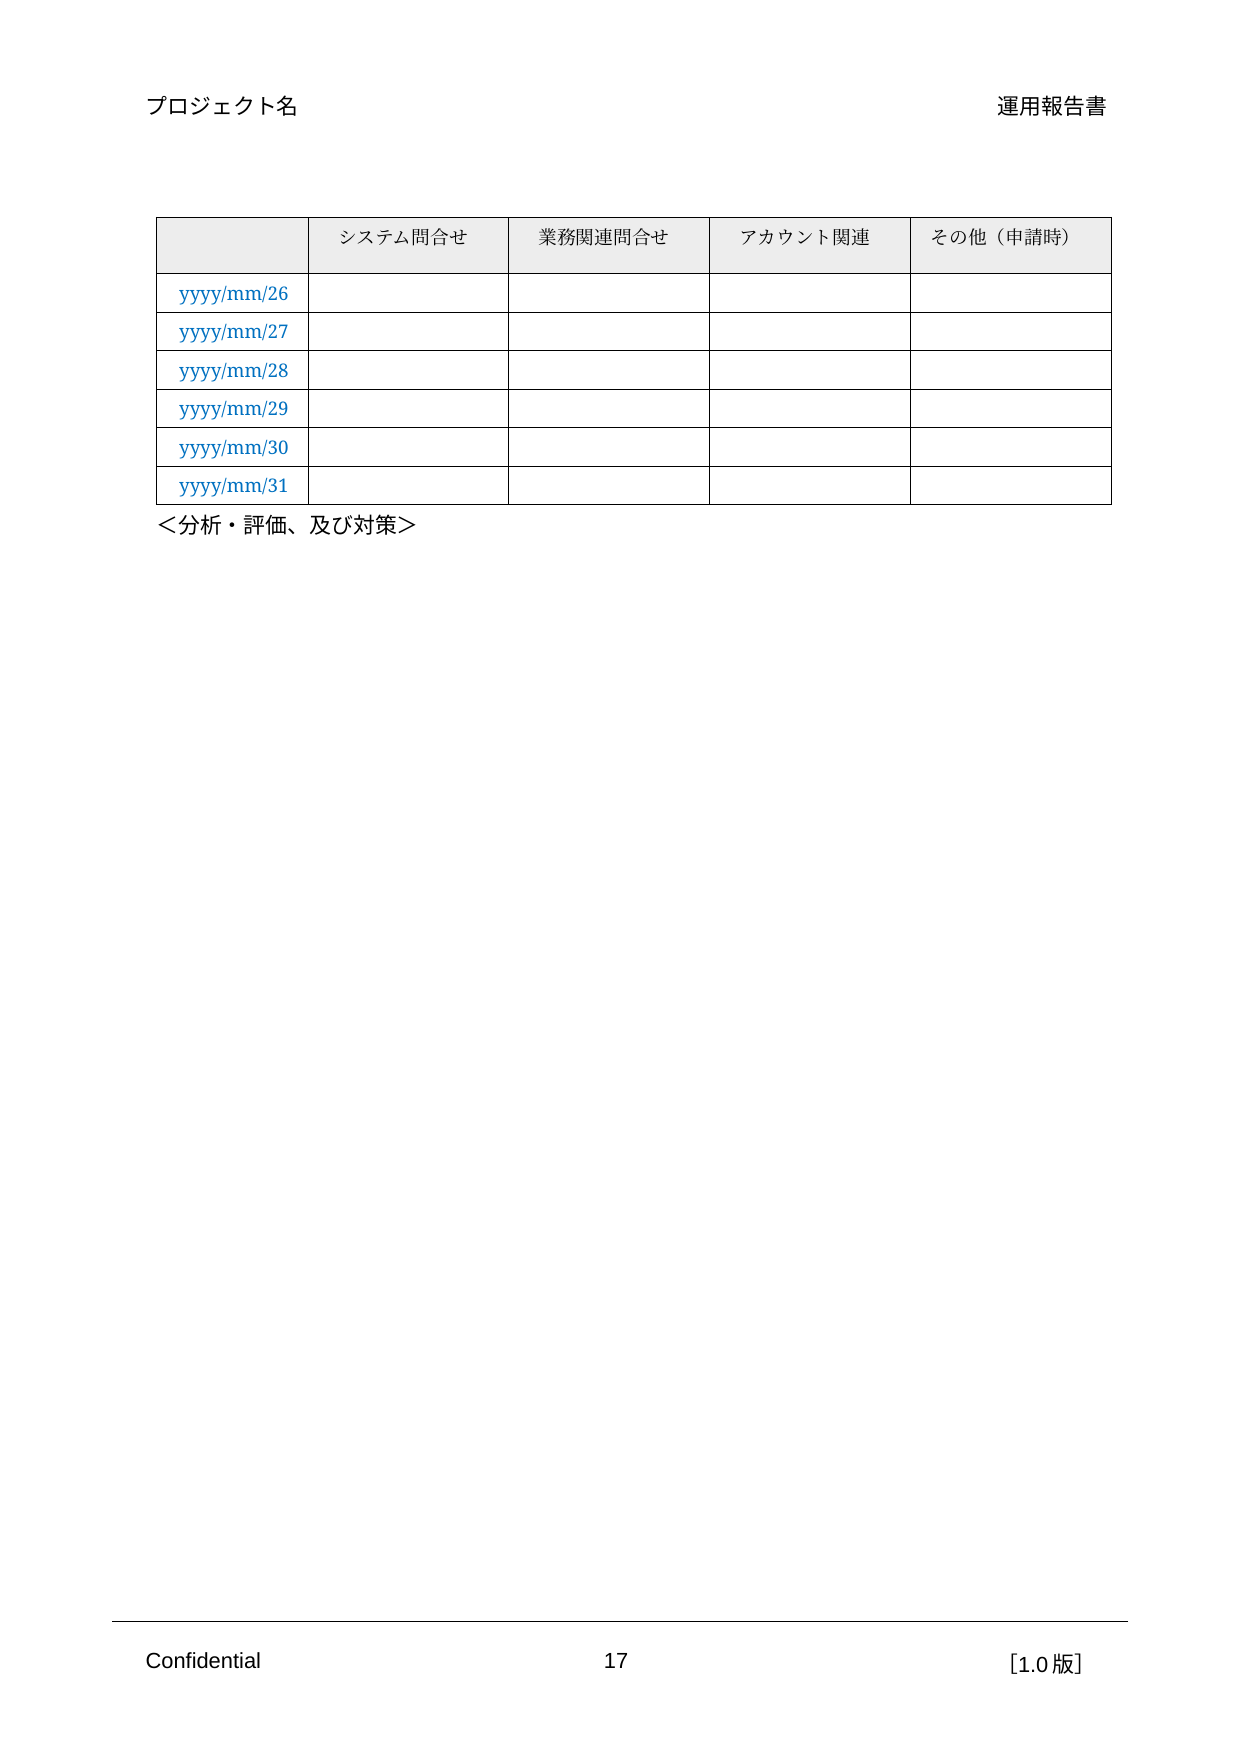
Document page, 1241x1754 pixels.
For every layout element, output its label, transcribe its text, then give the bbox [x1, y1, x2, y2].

table_cell [911, 467, 1111, 504]
table_cell [911, 274, 1111, 312]
table_cell [710, 390, 910, 427]
table_cell [911, 313, 1111, 350]
table_header システム問合せ [309, 218, 508, 273]
table_cell [309, 351, 508, 389]
table_cell [509, 351, 709, 389]
table_cell [911, 390, 1111, 427]
table_cell yyyy/mm/27 [157, 313, 308, 350]
table_cell [509, 313, 709, 350]
table_header 業務関連問合せ [509, 218, 709, 273]
table_header [157, 218, 308, 273]
table_header その他（申請時） [911, 218, 1111, 273]
table_cell [509, 274, 709, 312]
table_cell [710, 428, 910, 466]
text ＜分析・評価、及び対策＞ [112, 505, 1128, 543]
table_cell [309, 390, 508, 427]
table_cell [309, 467, 508, 504]
table_cell [309, 313, 508, 350]
table_cell [911, 351, 1111, 389]
table_cell yyyy/mm/26 [157, 274, 308, 312]
table_cell [710, 274, 910, 312]
table_cell [309, 274, 508, 312]
table_cell yyyy/mm/29 [157, 390, 308, 427]
table_cell [911, 428, 1111, 466]
table_header アカウント関連 [710, 218, 910, 273]
table_cell [509, 467, 709, 504]
table_cell [710, 467, 910, 504]
table_cell yyyy/mm/28 [157, 351, 308, 389]
table_cell [309, 428, 508, 466]
table_cell yyyy/mm/31 [157, 467, 308, 504]
table_cell [710, 351, 910, 389]
table_cell [509, 428, 709, 466]
table_cell [509, 390, 709, 427]
table_cell [710, 313, 910, 350]
table_cell yyyy/mm/30 [157, 428, 308, 466]
